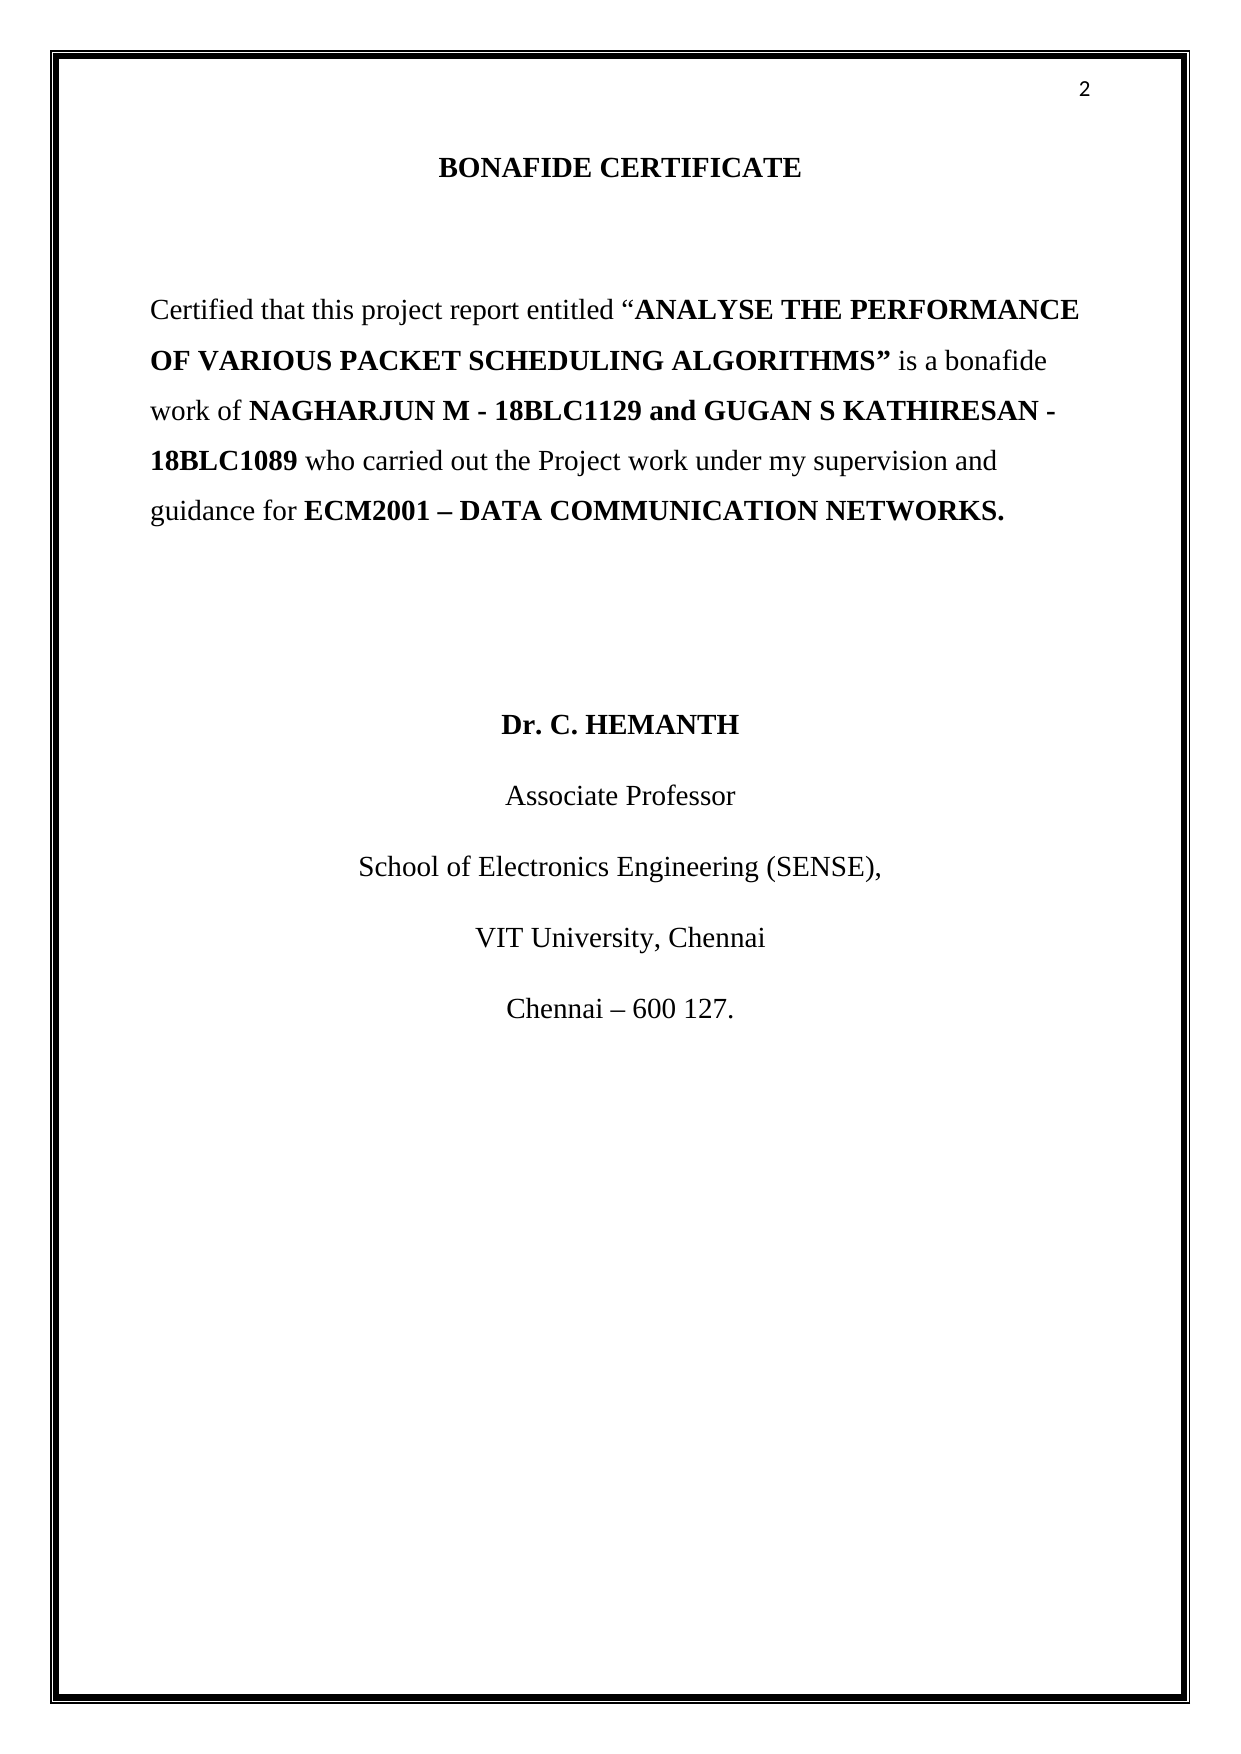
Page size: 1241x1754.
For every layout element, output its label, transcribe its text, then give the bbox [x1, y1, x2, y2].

text Associate Professor [150, 778, 1090, 812]
text Dr. C. HEMANTH [150, 707, 1090, 741]
text Chennai – 600 127. [150, 992, 1090, 1025]
text School of Electronics Engineering (SENSE), [150, 849, 1090, 883]
text VIT University, Chennai [150, 920, 1090, 954]
text Certified that this project report entitled “ANALYSE THE PERFORMANCE OF VARIOUS PACKET SCHEDULING ALGORITHMS” is a bonafide work of NAGHARJUN M - 18BLC1129 and GUGAN S KATHIRESAN - 18BLC1089 who carried out the Project work under my supervision and guidance for ECM2001 – DATA COMMUNICATION NETWORKS. [150, 292, 1090, 527]
text BONAFIDE CERTIFICATE [150, 150, 1090, 183]
